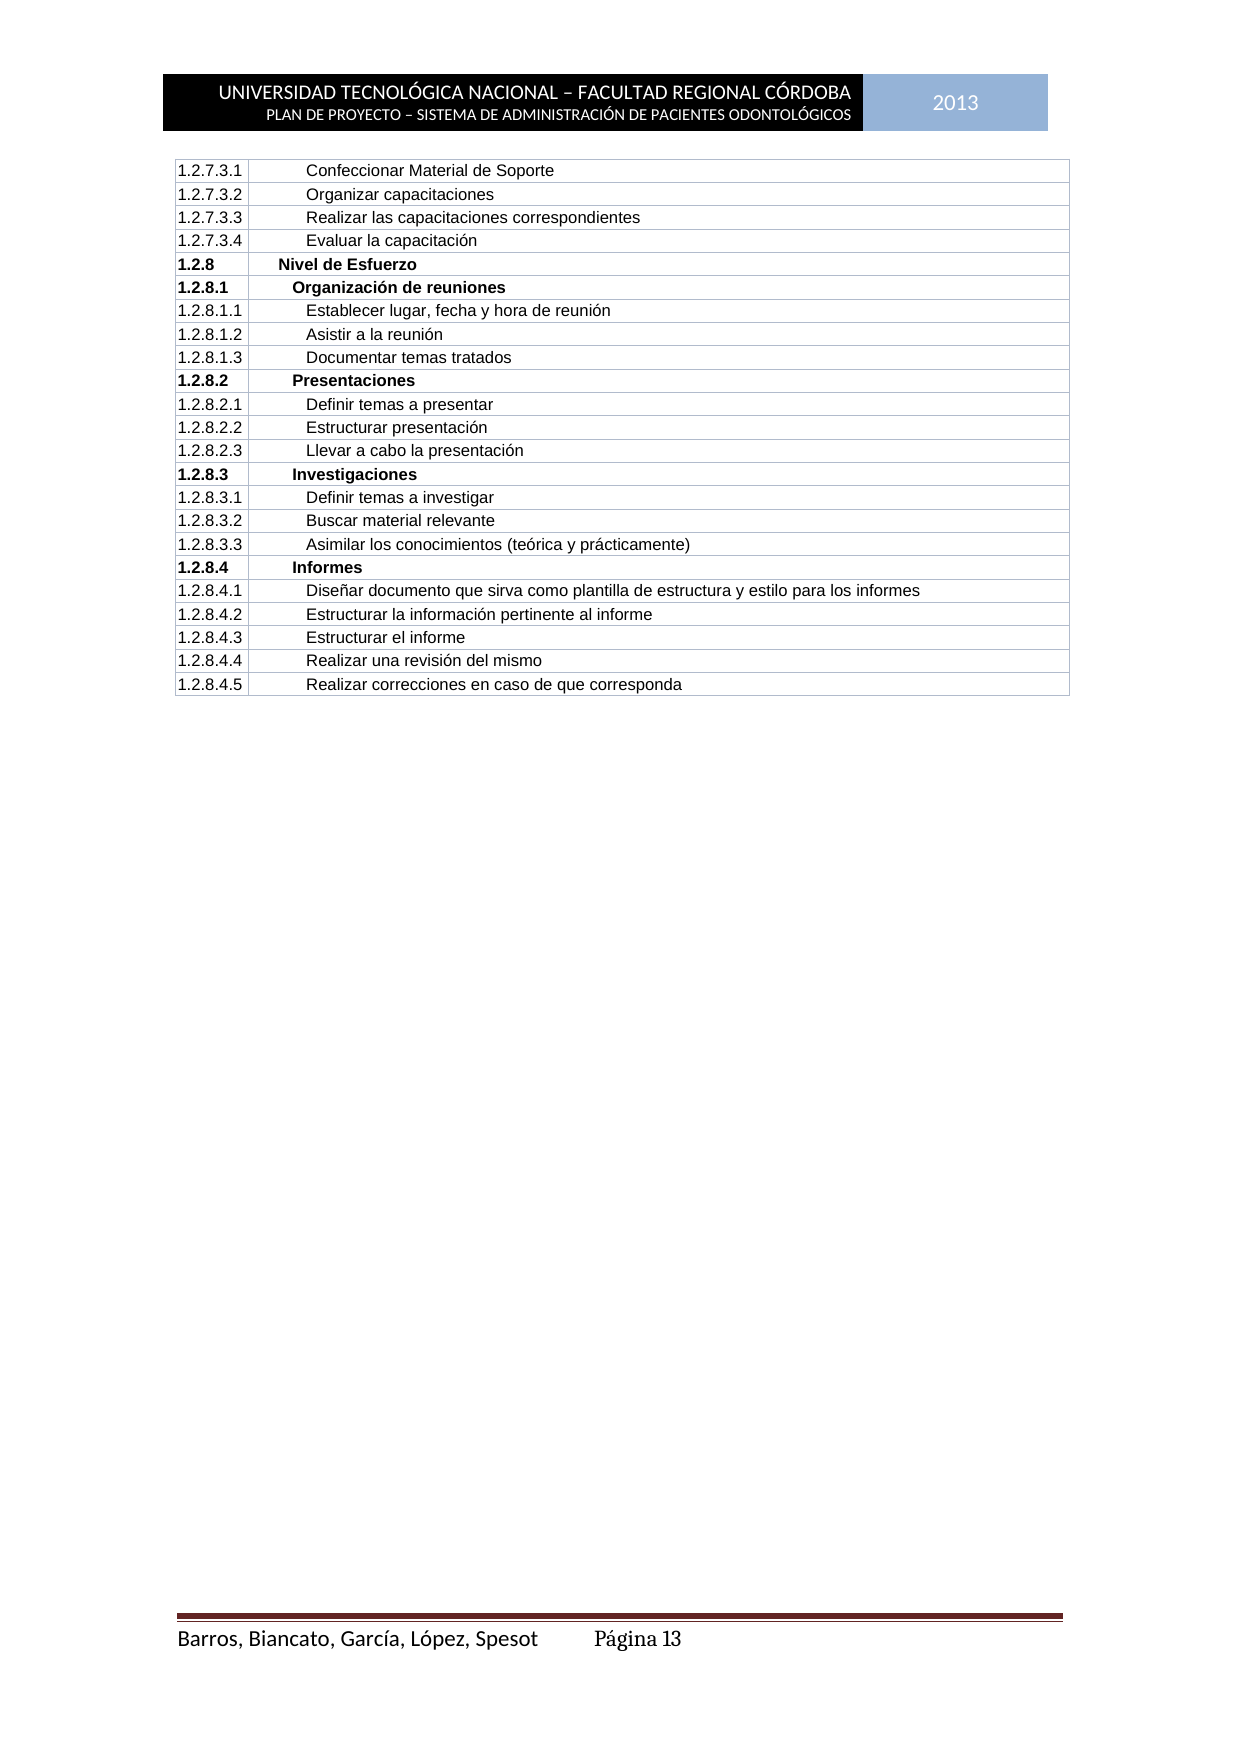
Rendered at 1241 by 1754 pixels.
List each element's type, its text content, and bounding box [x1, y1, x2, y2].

table_cell Estructurar el informe [249, 626, 1069, 648]
table_cell 1.2.7.3.2 [176, 183, 248, 205]
table_cell Buscar material relevante [249, 510, 1069, 532]
table_cell 1.2.8.3.3 [176, 533, 248, 555]
table_cell Organizar capacitaciones [249, 183, 1069, 205]
table_cell Realizar una revisión del mismo [249, 650, 1069, 672]
table_cell 1.2.7.3.3 [176, 206, 248, 228]
table_cell Informes [249, 556, 1069, 578]
table_cell Estructurar presentación [249, 416, 1069, 438]
table_cell Evaluar la capacitación [249, 230, 1069, 252]
table_cell 1.2.8.2 [176, 370, 248, 392]
table_cell 1.2.8.1.3 [176, 346, 248, 368]
table_cell Nivel de Esfuerzo [249, 253, 1069, 275]
table_cell 1.2.8.3 [176, 463, 248, 485]
table_cell Asistir a la reunión [249, 323, 1069, 345]
table_cell 1.2.8.4.1 [176, 580, 248, 602]
table_cell Realizar correcciones en caso de que corresponda [249, 673, 1069, 695]
table_cell Documentar temas tratados [249, 346, 1069, 368]
table_cell Establecer lugar, fecha y hora de reunión [249, 300, 1069, 322]
table_cell 1.2.8.4.3 [176, 626, 248, 648]
table_cell Organización de reuniones [249, 276, 1069, 298]
table_cell 1.2.8.3.2 [176, 510, 248, 532]
table_cell Investigaciones [249, 463, 1069, 485]
table_cell 1.2.8.2.3 [176, 440, 248, 462]
table_cell 1.2.8.1 [176, 276, 248, 298]
table_cell 1.2.7.3.4 [176, 230, 248, 252]
table_cell 1.2.8.4.4 [176, 650, 248, 672]
table_cell 1.2.8.2.1 [176, 393, 248, 415]
table_cell Asimilar los conocimientos (teórica y prácticamente) [249, 533, 1069, 555]
table_cell Confeccionar Material de Soporte [249, 160, 1069, 182]
table_cell Realizar las capacitaciones correspondientes [249, 206, 1069, 228]
table_cell 1.2.8.3.1 [176, 486, 248, 508]
table_cell Definir temas a investigar [249, 486, 1069, 508]
table_cell Estructurar la información pertinente al informe [249, 603, 1069, 625]
table_cell 1.2.8.1.2 [176, 323, 248, 345]
table_cell 1.2.8.2.2 [176, 416, 248, 438]
table_cell Diseñar documento que sirva como plantilla de estructura y estilo para los informes [249, 580, 1069, 602]
table_cell 1.2.8.4.5 [176, 673, 248, 695]
table_cell 1.2.8.4 [176, 556, 248, 578]
table_cell 1.2.7.3.1 [176, 160, 248, 182]
table_cell 1.2.8 [176, 253, 248, 275]
table_cell Definir temas a presentar [249, 393, 1069, 415]
table_cell 1.2.8.1.1 [176, 300, 248, 322]
table_cell 1.2.8.4.2 [176, 603, 248, 625]
table_cell Presentaciones [249, 370, 1069, 392]
table_cell Llevar a cabo la presentación [249, 440, 1069, 462]
